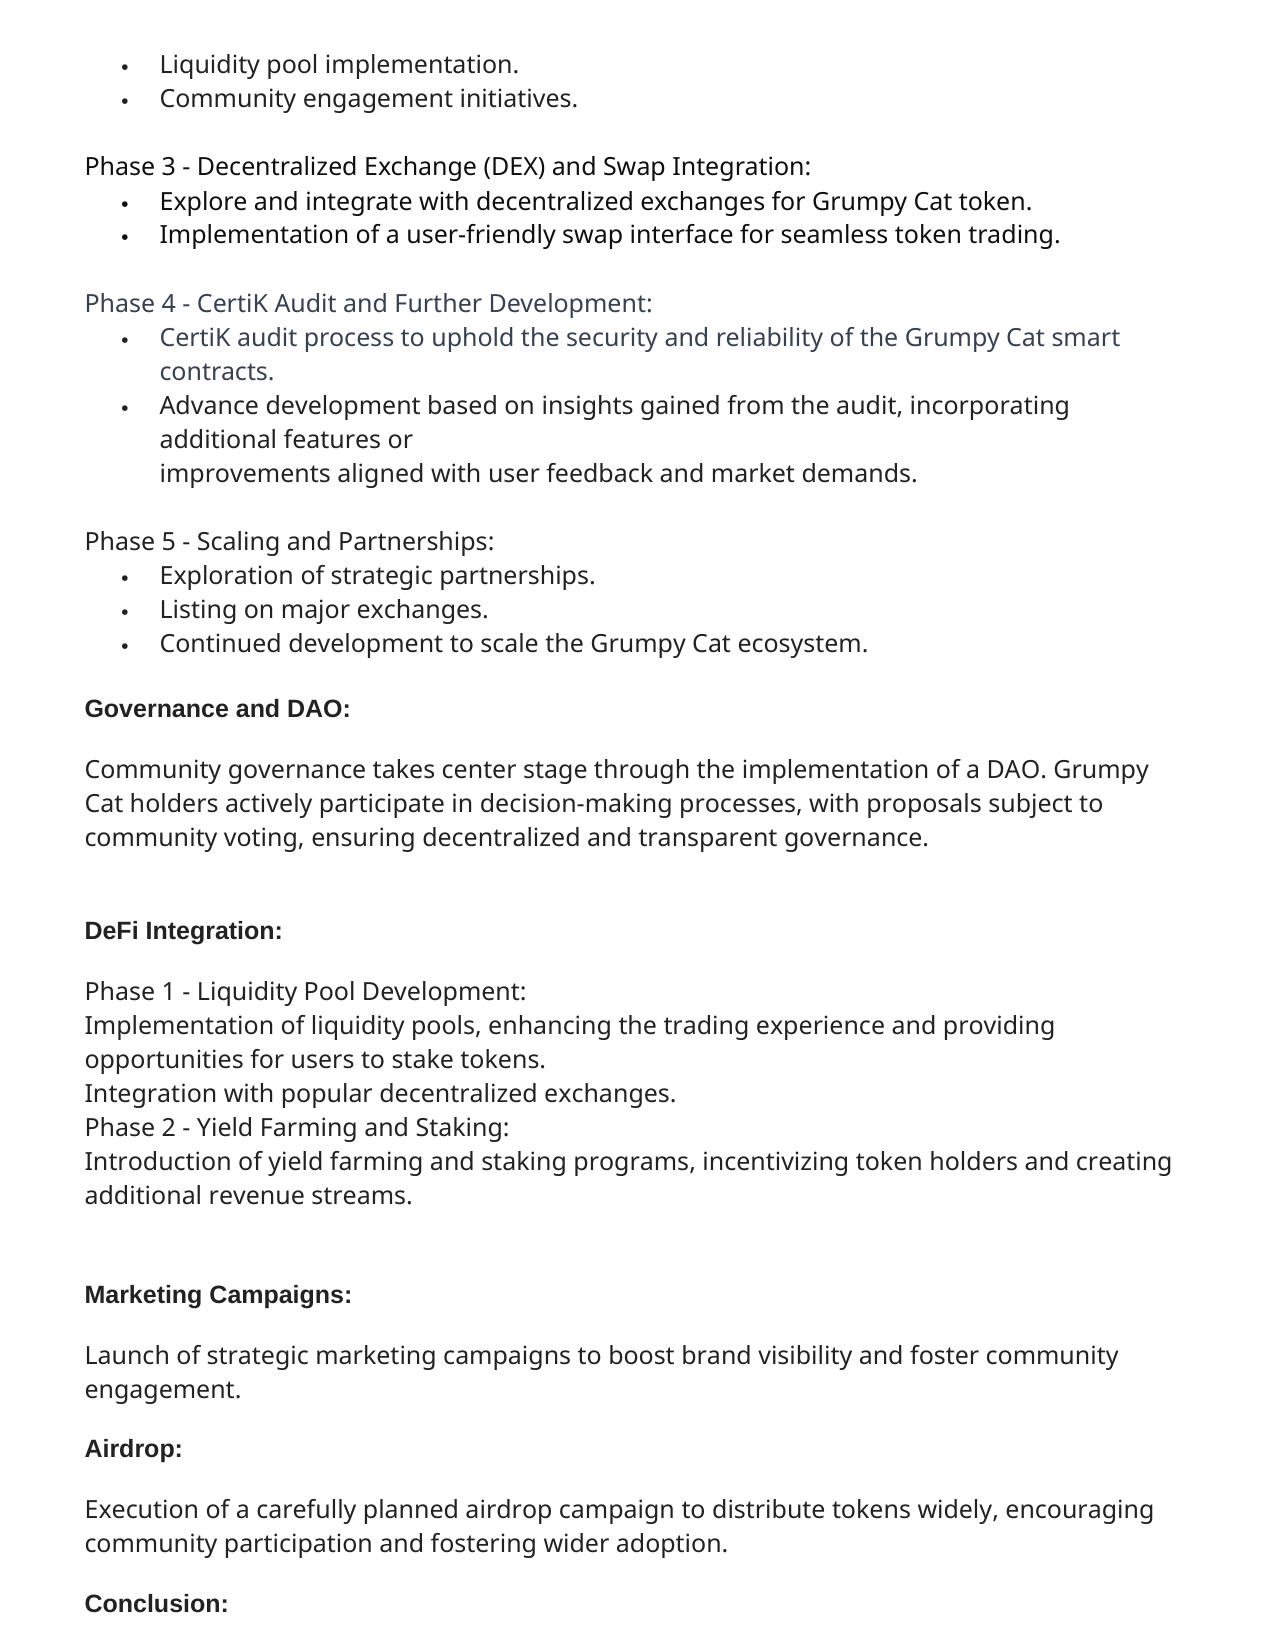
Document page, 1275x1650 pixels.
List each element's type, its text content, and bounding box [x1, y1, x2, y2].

text Phase 1 - Liquidity Pool Development: [84, 973, 1181, 1007]
text Introduction of yield farming and staking programs, incentivizing token holders and creating additional revenue streams. [84, 1144, 1181, 1212]
text Marketing Campaigns: [84, 1280, 1181, 1309]
text Phase 4 - CertiK Audit and Further Development: [84, 285, 1181, 319]
list improvements aligned with user feedback and market demands. [159, 456, 1181, 490]
text Phase 5 - Scaling and Partnerships: [84, 524, 1181, 558]
list Explore and integrate with decentralized exchanges for Grumpy Cat token. [122, 183, 1181, 217]
list CertiK audit process to uphold the security and reliability of the Grumpy Cat smart contracts. [122, 319, 1181, 387]
list Community engagement initiatives. [122, 81, 1181, 115]
list Implementation of a user-friendly swap interface for seamless token trading. [122, 217, 1181, 251]
text Phase 2 - Yield Farming and Staking: [84, 1109, 1181, 1144]
text Execution of a carefully planned airdrop campaign to distribute tokens widely, encouraging community participation and fostering wider adoption. [84, 1492, 1181, 1560]
text Conclusion: [84, 1589, 1181, 1617]
text DeFi Integration: [84, 916, 1181, 944]
text Community governance takes center stage through the implementation of a DAO. Grumpy Cat holders actively participate in decision-making processes, with proposals subject to community voting, ensuring decentralized and transparent governance. [84, 752, 1181, 854]
text Governance and DAO: [84, 660, 1181, 723]
text Airdrop: [84, 1434, 1181, 1463]
text Phase 3 - Decentralized Exchange (DEX) and Swap Integration: [84, 149, 1181, 183]
text Launch of strategic marketing campaigns to boost brand visibility and foster community engagement. [84, 1337, 1181, 1406]
text Integration with popular decentralized exchanges. [84, 1076, 1181, 1109]
list Continued development to scale the Grumpy Cat ecosystem. [122, 626, 1181, 660]
list Liquidity pool implementation. [122, 47, 1181, 81]
list Advance development based on insights gained from the audit, incorporating additional features or [122, 387, 1181, 456]
text Implementation of liquidity pools, enhancing the trading experience and providing opportunities for users to stake tokens. [84, 1007, 1181, 1076]
list Exploration of strategic partnerships. [122, 558, 1181, 592]
list Listing on major exchanges. [122, 592, 1181, 626]
